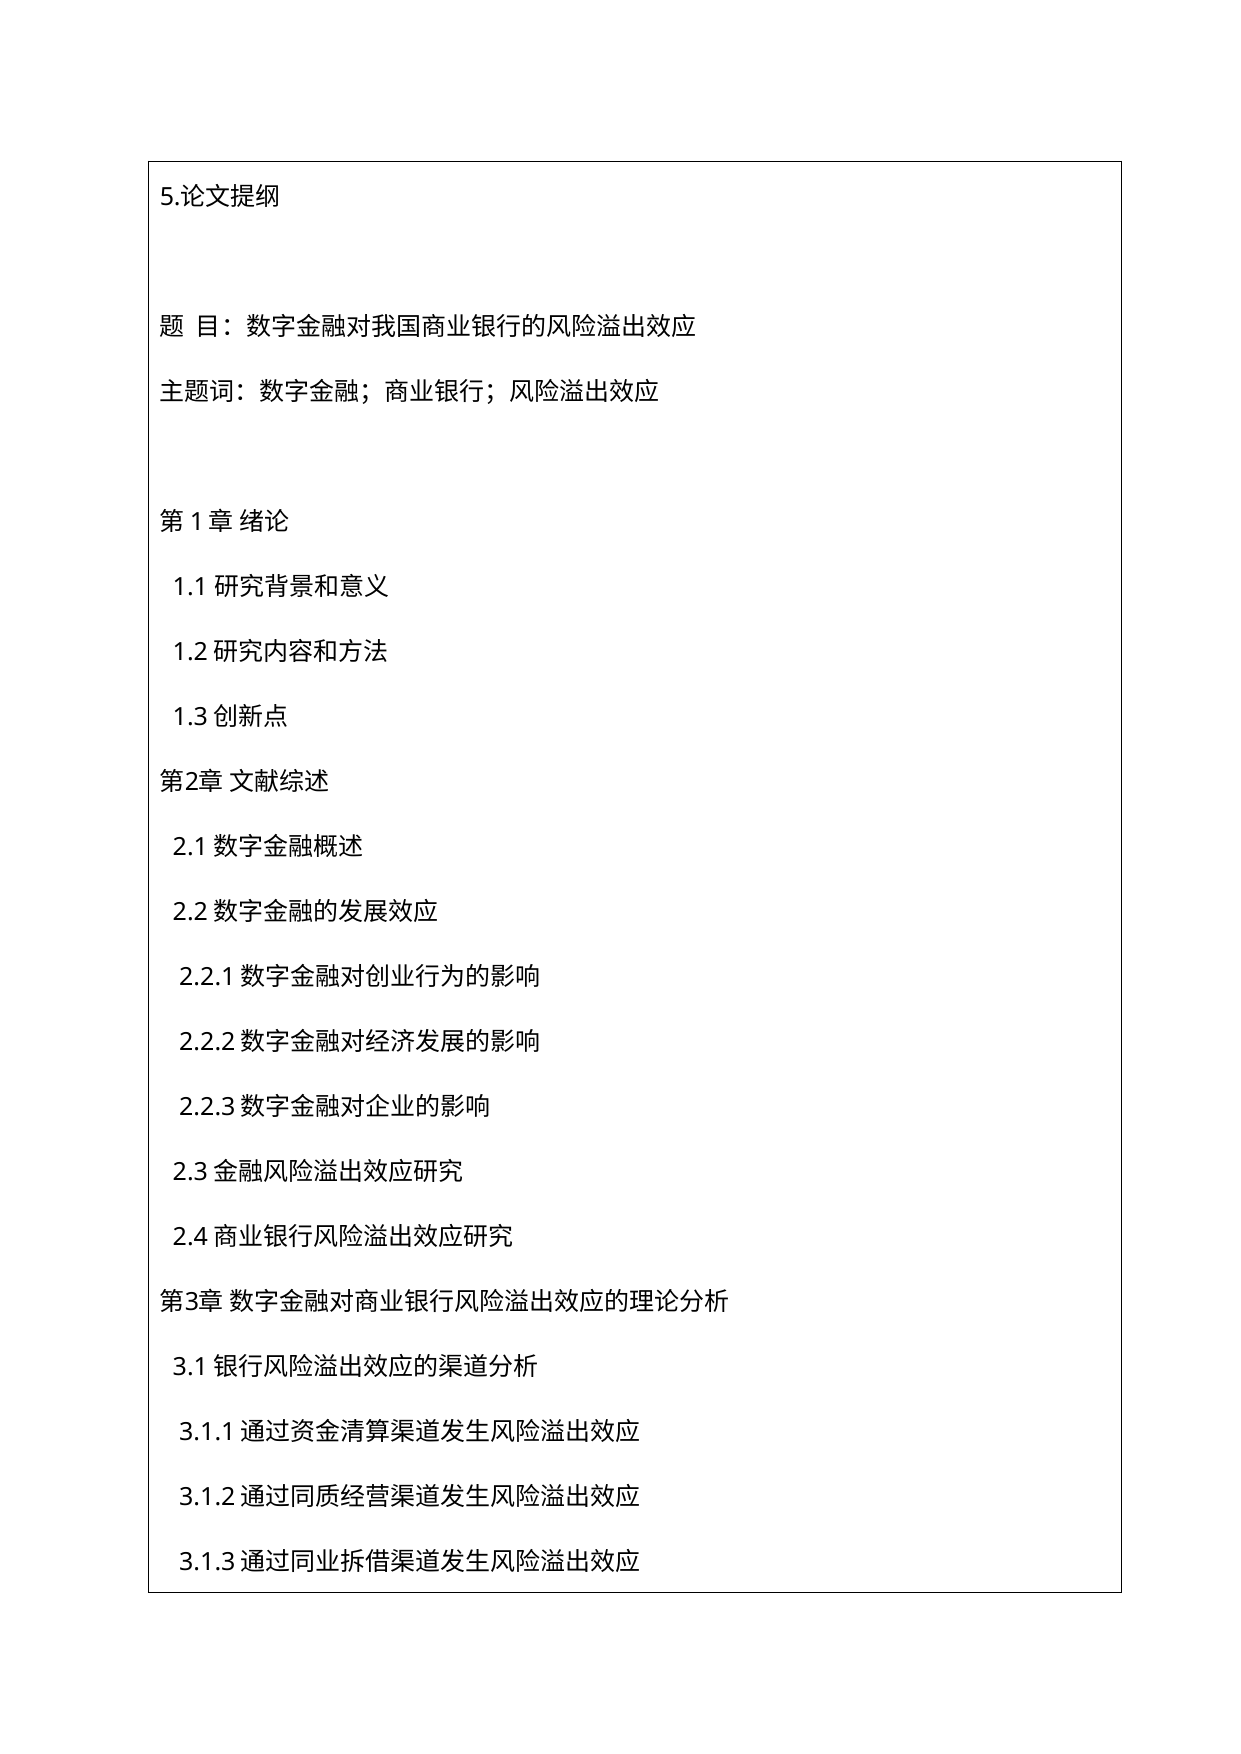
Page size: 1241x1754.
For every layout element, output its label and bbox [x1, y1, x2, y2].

table_header [149, 162, 1121, 1592]
